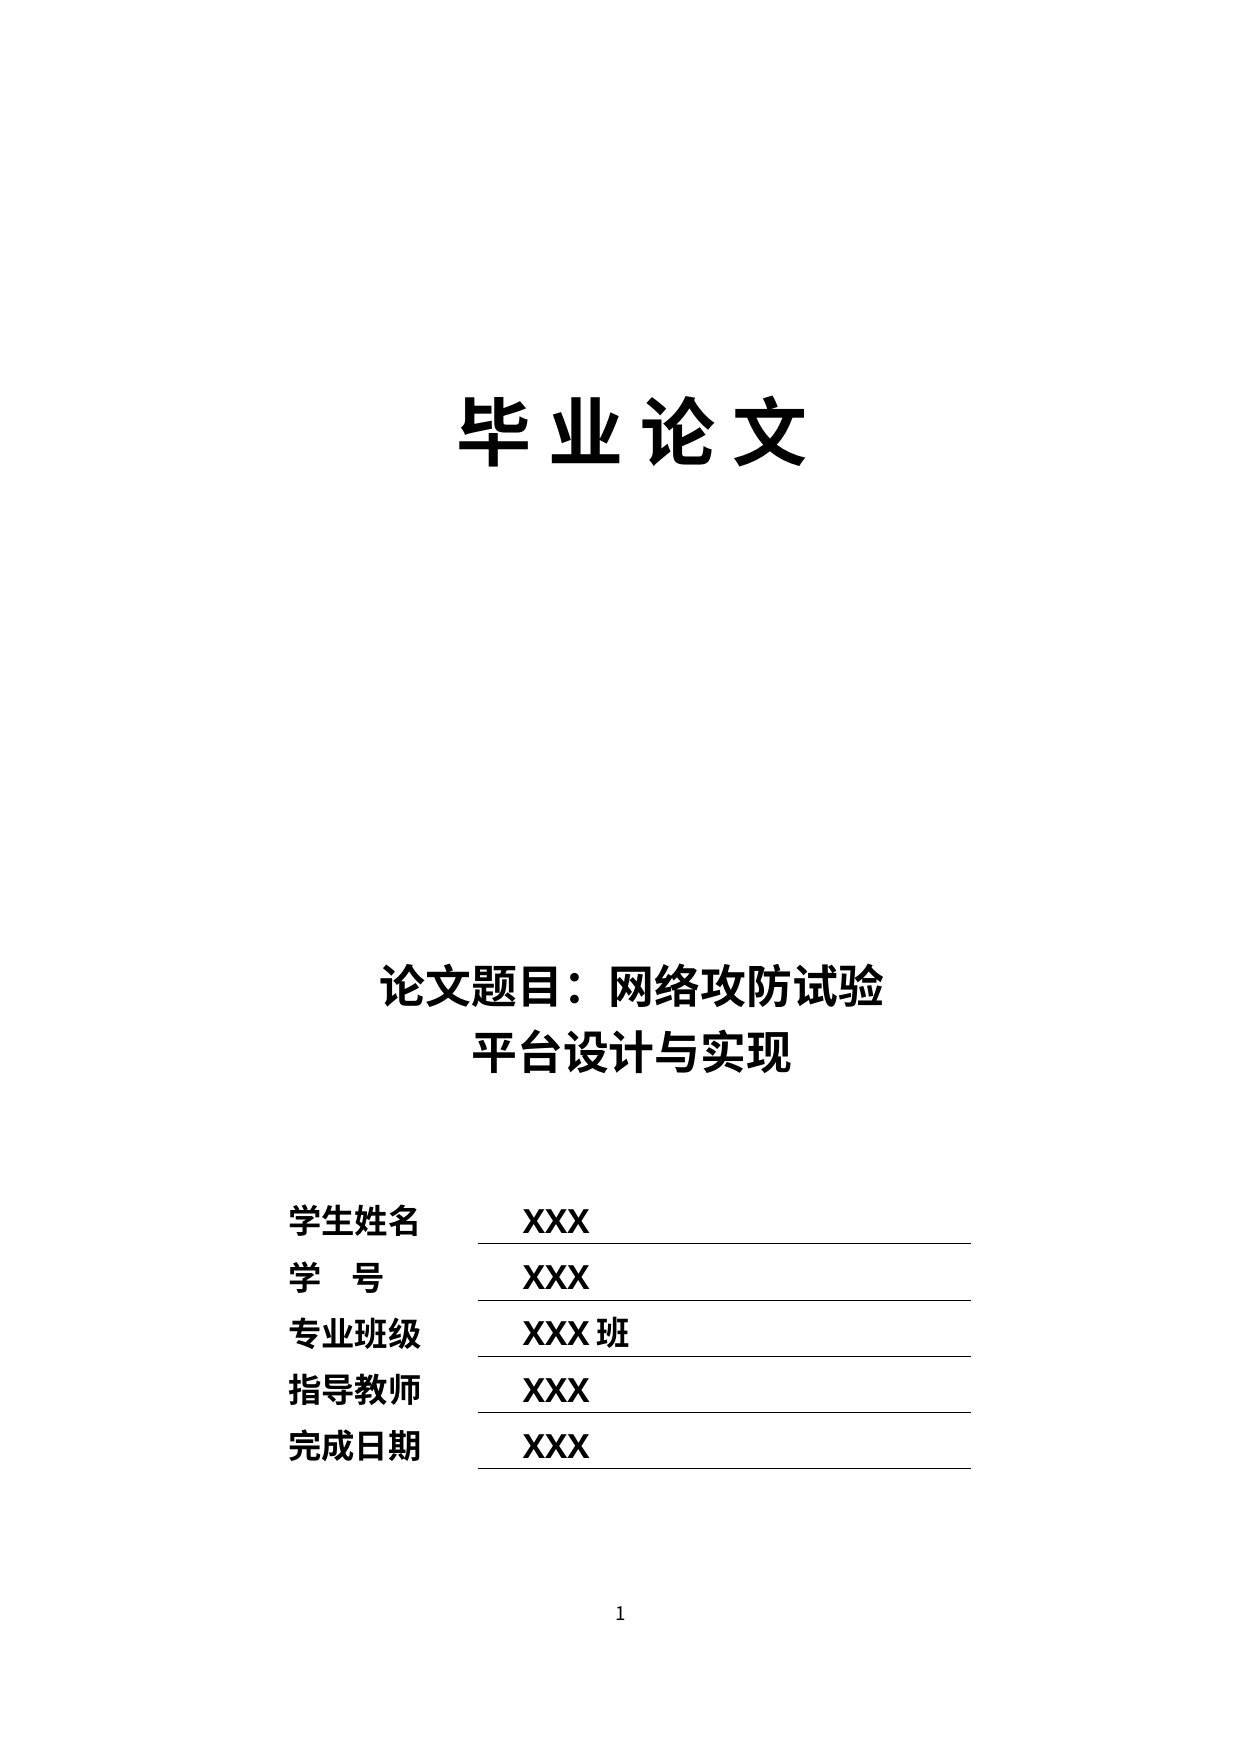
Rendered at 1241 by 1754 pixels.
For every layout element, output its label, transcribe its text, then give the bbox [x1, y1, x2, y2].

table_cell 完成日期 [277, 1412, 478, 1468]
table_cell 学 号 [277, 1243, 478, 1299]
text 平台设计与实现 [129, 1017, 1134, 1083]
table_cell XXX [478, 1413, 971, 1468]
table_cell 专业班级 [277, 1300, 478, 1356]
table_cell XXX [478, 1357, 971, 1412]
table_cell XXX班 [478, 1301, 971, 1356]
text 毕 业 论 文 [129, 373, 1134, 482]
table_cell XXX [478, 1244, 971, 1299]
table_header 学生姓名 [277, 1187, 478, 1243]
table_header XXX [478, 1187, 971, 1243]
table_cell 指导教师 [277, 1356, 478, 1412]
text 论文题目：网络攻防试验 [129, 950, 1134, 1017]
